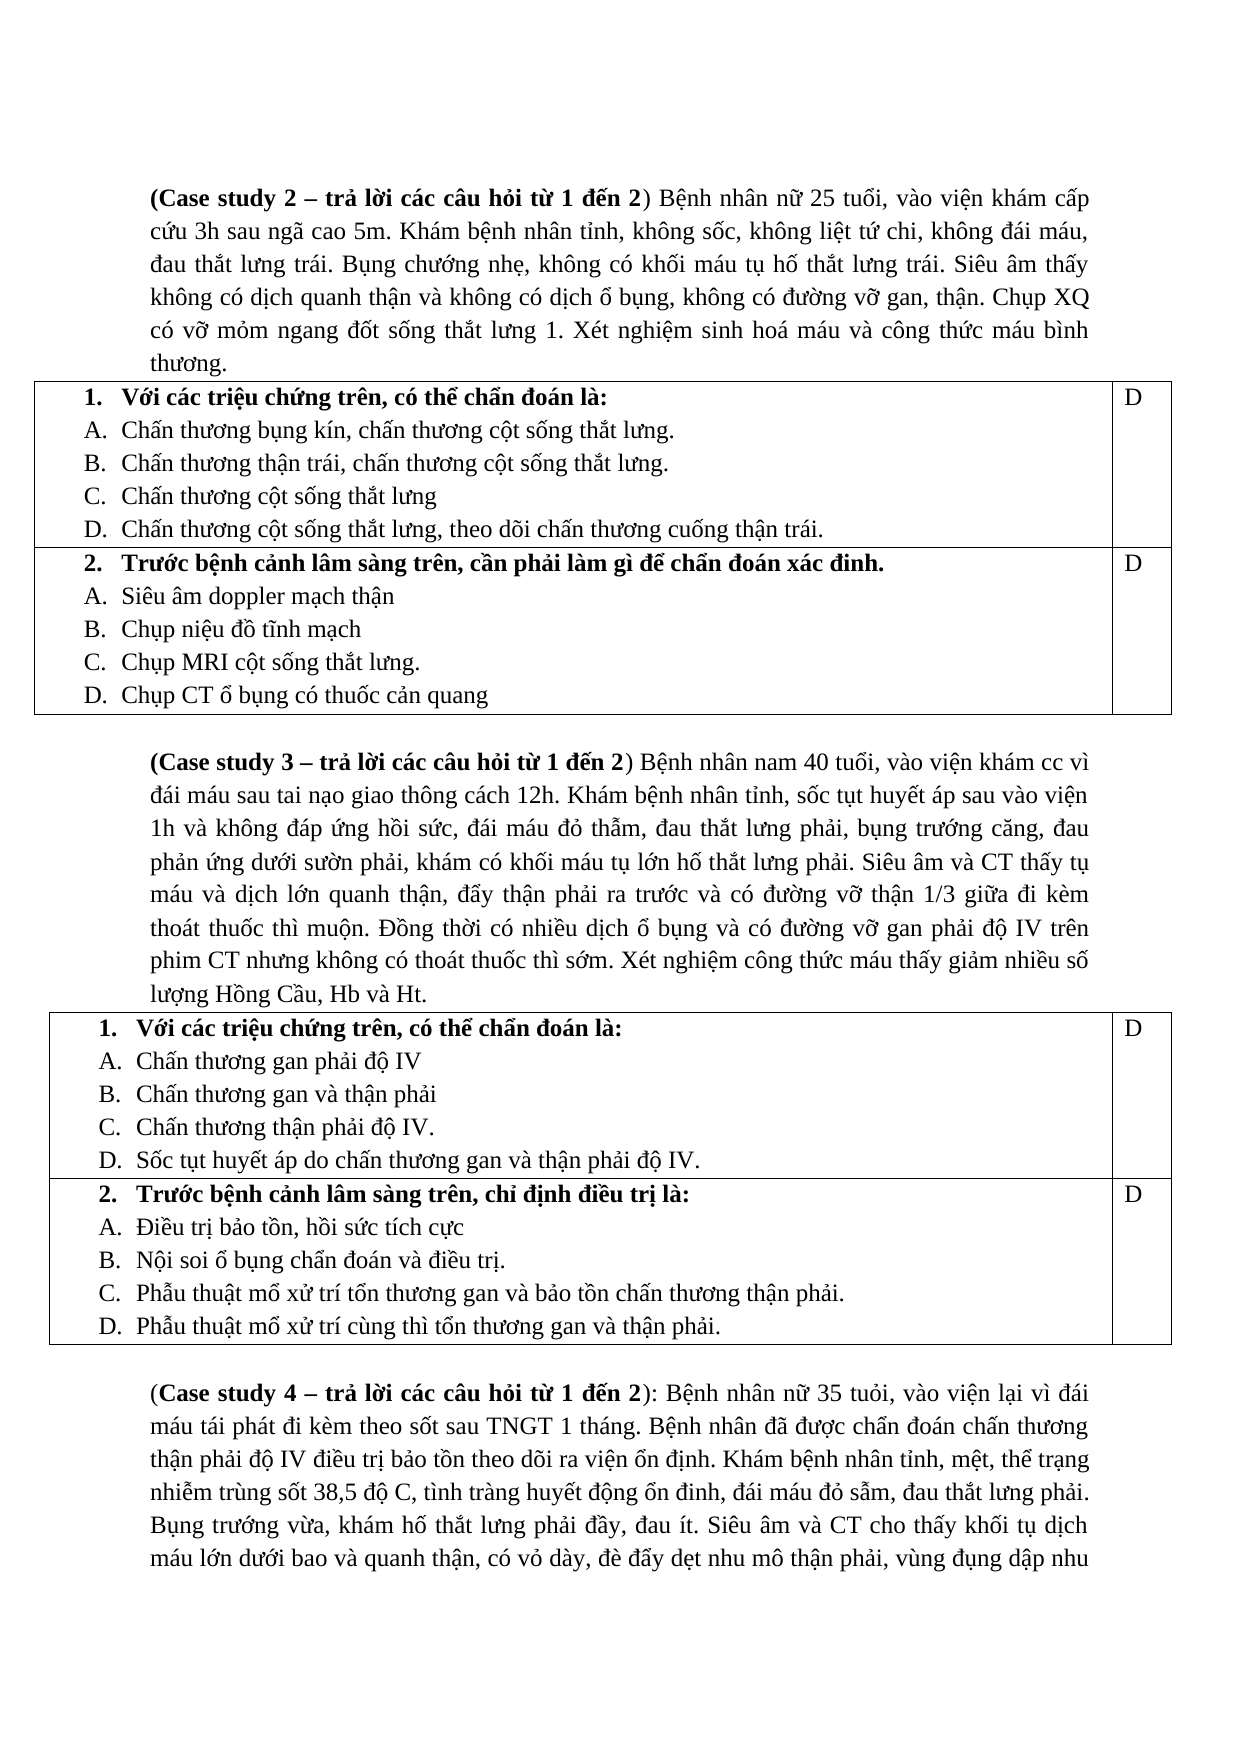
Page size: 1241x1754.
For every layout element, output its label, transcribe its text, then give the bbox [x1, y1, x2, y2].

table_cell Trước bệnh cảnh lâm sàng trên, chỉ định điều trị là: Điều trị bảo tồn, hồi sức tích cực Nội soi ổ bụng chẩn đoán và điều trị. Phẫu thuật mổ xử trí tổn thương gan và bảo tồn chấn thương thận phải. Phẫu thuật mổ xử trí cùng thì tổn thương gan và thận phải. [50, 1179, 1112, 1344]
table_header D [1113, 1013, 1171, 1178]
table_cell D [1113, 1179, 1171, 1344]
table_cell Trước bệnh cảnh lâm sàng trên, cần phải làm gì để chẩn đoán xác đinh. Siêu âm doppler mạch thận Chụp niệu đồ tĩnh mạch Chụp MRI cột sống thắt lưng. Chụp CT ổ bụng có thuốc cản quang [35, 548, 1112, 713]
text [150, 1378, 1090, 1572]
table_header Với các triệu chứng trên, có thể chẩn đoán là: Chấn thương bụng kín, chấn thương cột sống thắt lưng. Chấn thương thận trái, chấn thương cột sống thắt lưng. Chấn thương cột sống thắt lưng Chấn thương cột sống thắt lưng, theo dõi chấn thương cuống thận trái. [35, 382, 1112, 547]
text (Case study 2 – trả lời các câu hỏi từ 1 đến 2) Bệnh nhân nữ 25 tuổi, vào viện khám cấp cứu 3h sau ngã cao 5m. Khám bệnh nhân tỉnh, không sốc, không liệt tứ chi, không đái máu, đau thắt lưng trái. Bụng chướng nhẹ, không có khối máu tụ hố thắt lưng trái. Siêu âm thấy không có dịch quanh thận và không có dịch ổ bụng, không có đường vỡ gan, thận. Chụp XQ có vỡ mỏm ngang đốt sống thắt lưng 1. Xét nghiệm sinh hoá máu và công thức máu bình thương. [150, 183, 1090, 377]
text (Case study 3 – trả lời các câu hỏi từ 1 đến 2) Bệnh nhân nam 40 tuổi, vào viện khám cc vì đái máu sau tai nạo giao thông cách 12h. Khám bệnh nhân tỉnh, sốc tụt huyết áp sau vào viện 1h và không đáp ứng hồi sức, đái máu đỏ thẫm, đau thắt lưng phải, bụng trướng căng, đau phản ứng dưới sườn phải, khám có khối máu tụ lớn hố thắt lưng phải. Siêu âm và CT thấy tụ máu và dịch lớn quanh thận, đẩy thận phải ra trước và có đường vỡ thận 1/3 giữa đi kèm thoát thuốc thì muộn. Đồng thời có nhiều dịch ổ bụng và có đường vỡ gan phải độ IV trên phim CT nhưng không có thoát thuốc thì sớm. Xét nghiệm công thức máu thấy giảm nhiều số lượng Hồng Cầu, Hb và Ht. [150, 747, 1090, 1007]
table_header Với các triệu chứng trên, có thể chẩn đoán là: Chấn thương gan phải độ IV Chấn thương gan và thận phải Chấn thương thận phải độ IV. Sốc tụt huyết áp do chấn thương gan và thận phải độ IV. [50, 1013, 1112, 1178]
table_header D [1113, 382, 1171, 547]
table_cell D [1113, 548, 1171, 713]
